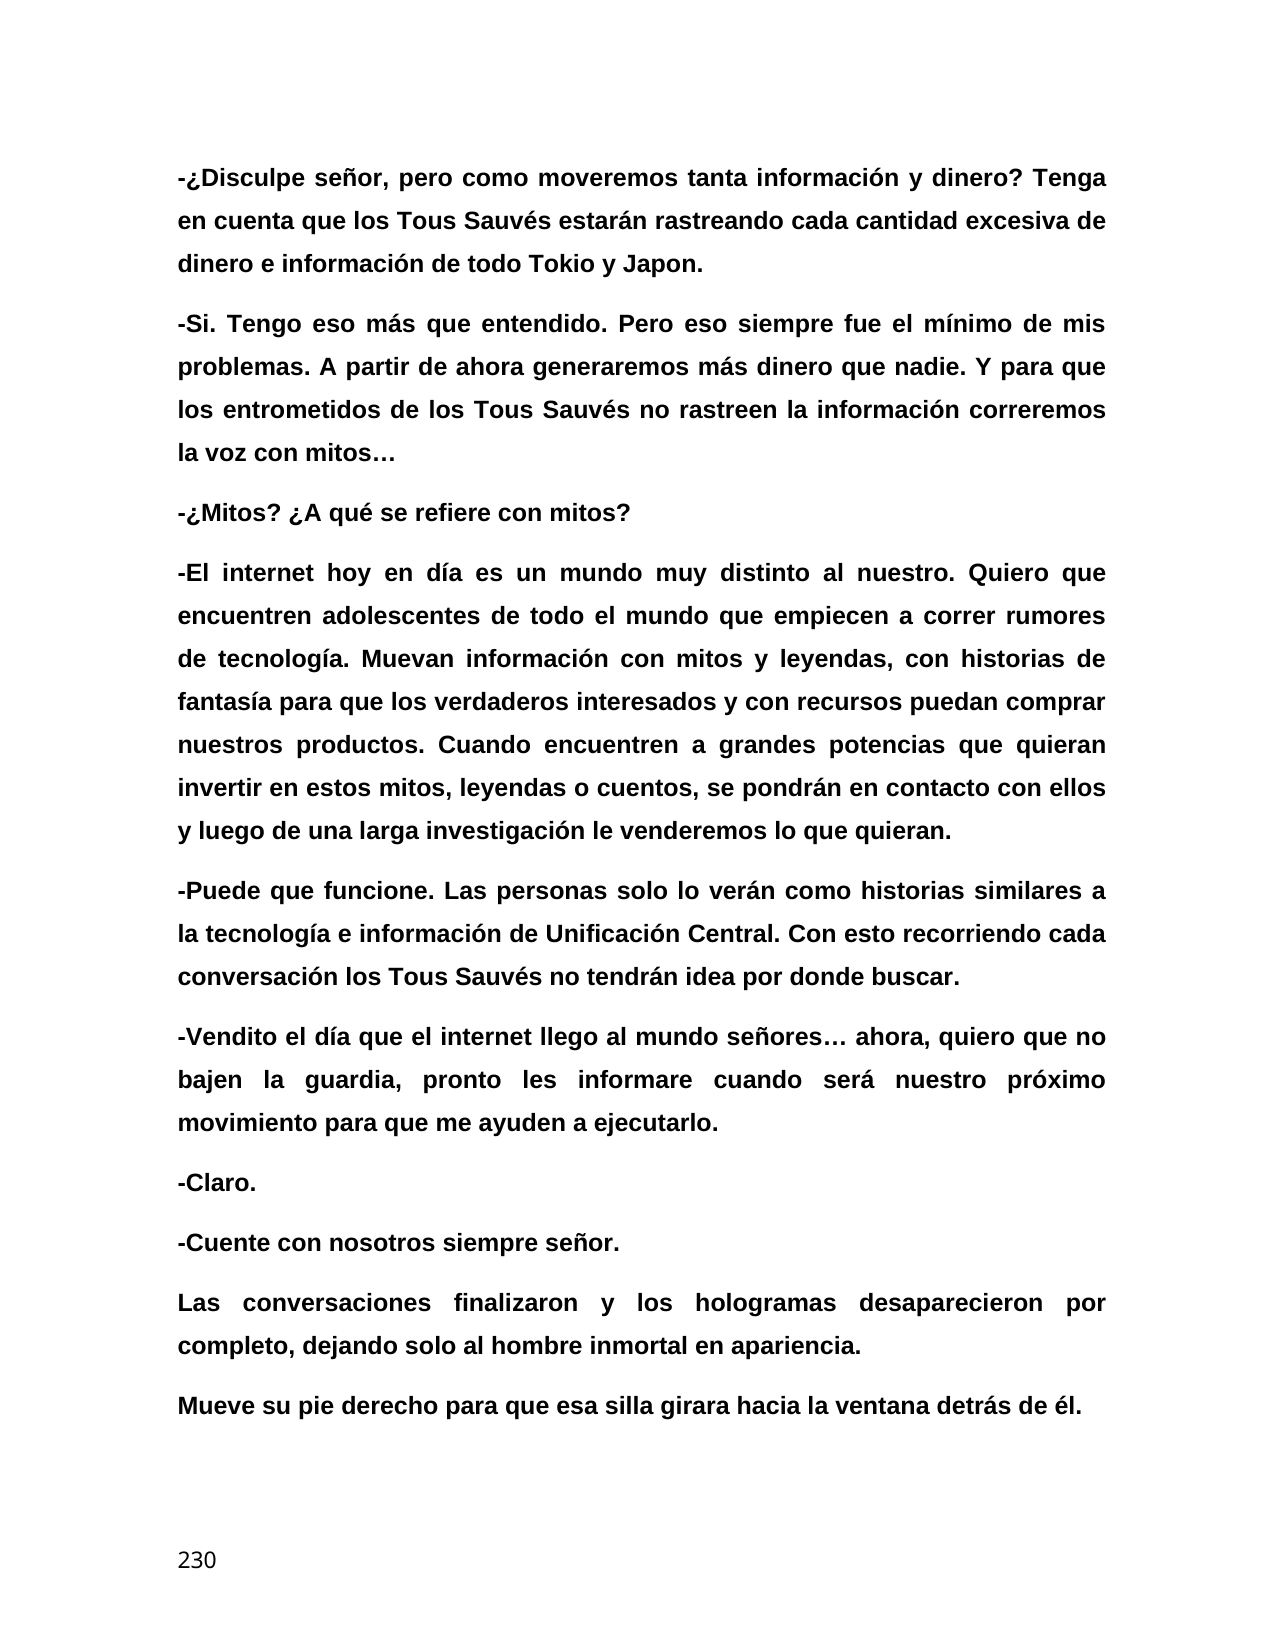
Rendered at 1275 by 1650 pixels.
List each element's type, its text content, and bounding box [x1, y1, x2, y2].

text -El internet hoy en día es un mundo muy distinto al nuestro. Quiero que encuentren adolescentes de todo el mundo que empiecen a correr rumores de tecnología. Muevan información con mitos y leyendas, con historias de fantasía para que los verdaderos interesados y con recursos puedan comprar nuestros productos. Cuando encuentren a grandes potencias que quieran invertir en estos mitos, leyendas o cuentos, se pondrán en contacto con ellos y luego de una larga investigación le venderemos lo que quieran. [177, 557, 1107, 845]
text -Si. Tengo eso más que entendido. Pero eso siempre fue el mínimo de mis problemas. A partir de ahora generaremos más dinero que nadie. Y para que los entrometidos de los Tous Sauvés no rastreen la información correremos la voz con mitos… [177, 308, 1107, 467]
text Las conversaciones finalizaron y los hologramas desaparecieron por completo, dejando solo al hombre inmortal en apariencia. [177, 1288, 1107, 1359]
text -¿Mitos? ¿A qué se refiere con mitos? [177, 498, 1107, 526]
text -Vendito el día que el internet llego al mundo señores… ahora, quiero que no bajen la guardia, pronto les informare cuando será nuestro próximo movimiento para que me ayuden a ejecutarlo. [177, 1022, 1107, 1137]
text -¿Disculpe señor, pero como moveremos tanta información y dinero? Tenga en cuenta que los Tous Sauvés estarán rastreando cada cantidad excesiva de dinero e información de todo Tokio y Japon. [177, 162, 1107, 277]
text -Cuente con nosotros siempre señor. [177, 1228, 1107, 1257]
text Mueve su pie derecho para que esa silla girara hacia la ventana detrás de él. [177, 1391, 1107, 1419]
text -Claro. [177, 1168, 1107, 1197]
text -Puede que funcione. Las personas solo lo verán como historias similares a la tecnología e información de Unificación Central. Con esto recorriendo cada conversación los Tous Sauvés no tendrán idea por donde buscar. [177, 876, 1107, 991]
